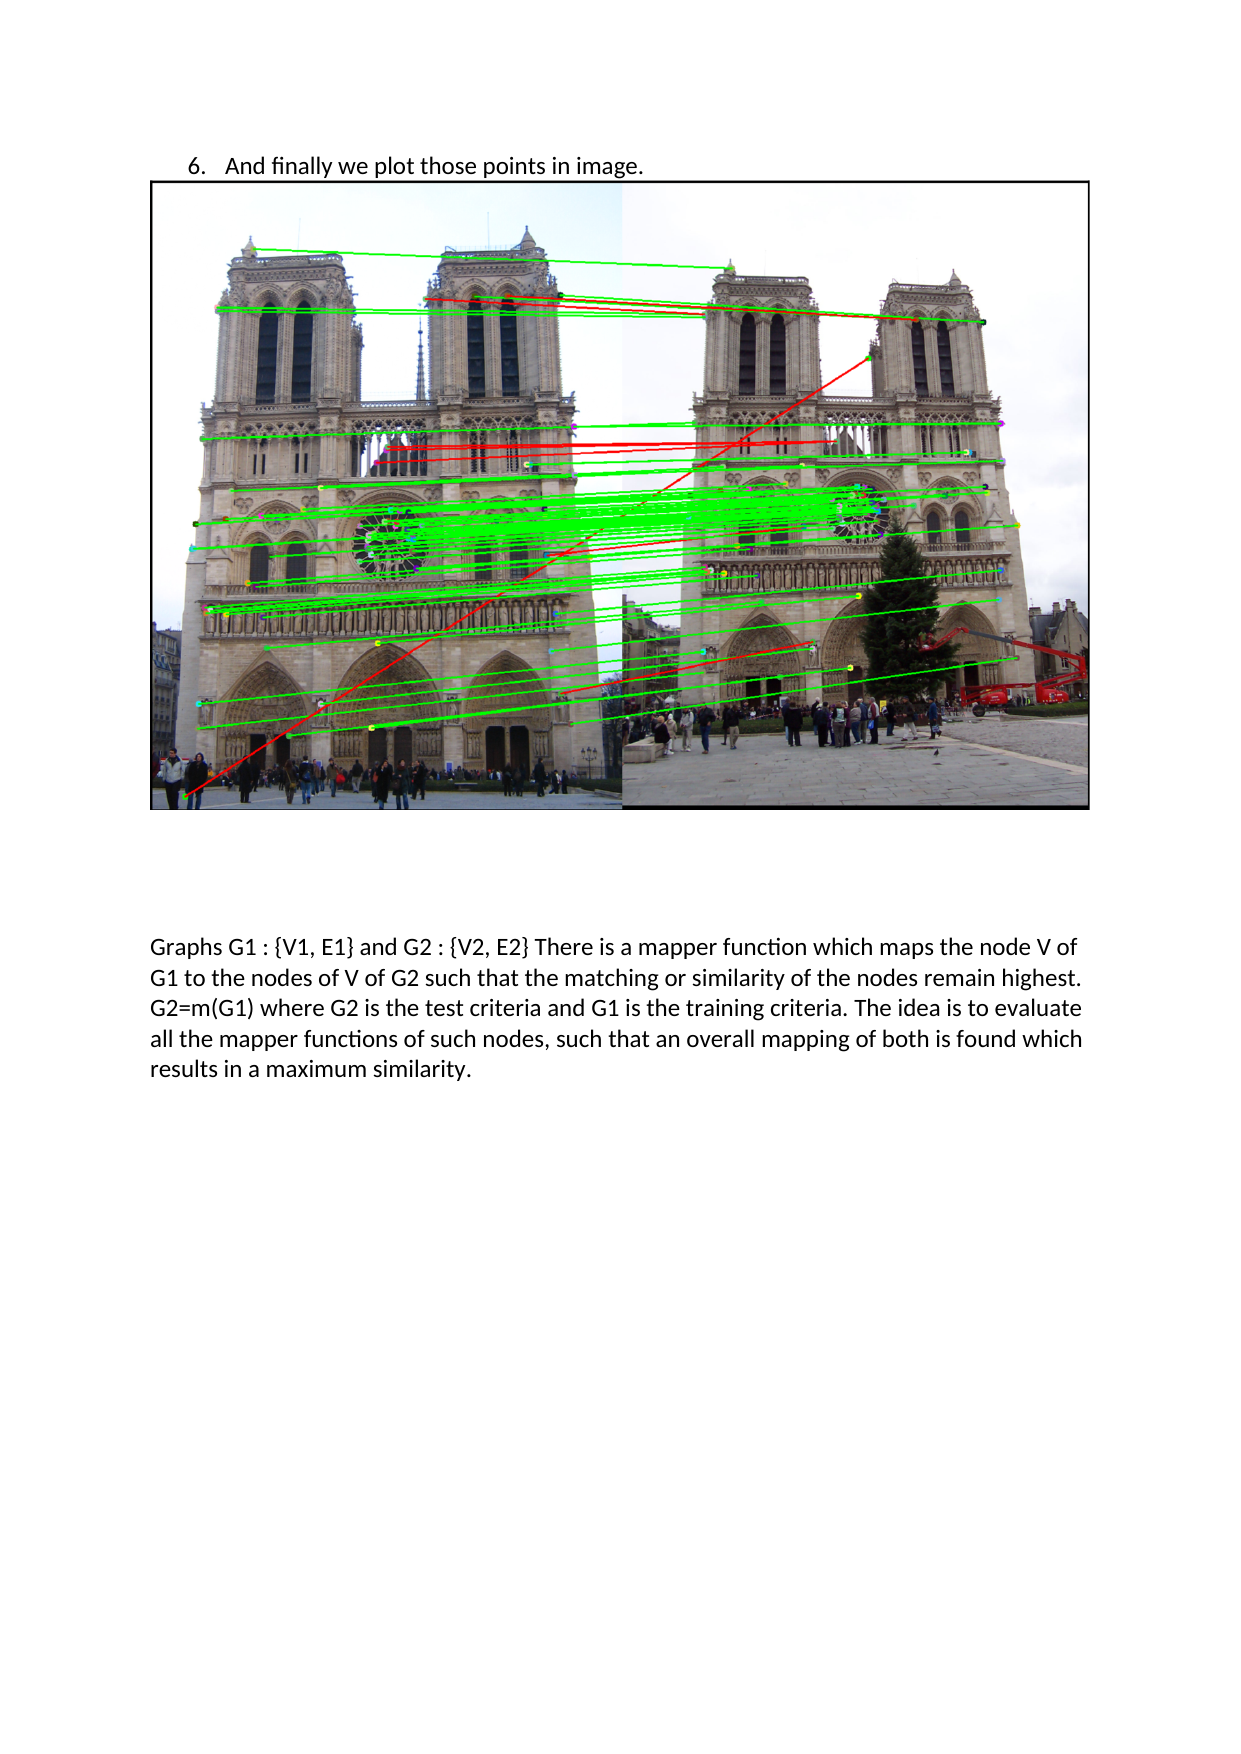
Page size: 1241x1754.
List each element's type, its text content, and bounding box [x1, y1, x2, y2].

list And finally we plot those points in image. [187, 150, 1090, 180]
picture [150, 180, 1090, 810]
text Graphs G1 : {V1, E1} and G2 : {V2, E2} There is a mapper function which maps the node V of G1 to the nodes of V of G2 such that the matching or similarity of the nodes remain highest. G2=m(G1) where G2 is the test criteria and G1 is the training criteria. The idea is to evaluate all the mapper functions of such nodes, such that an overall mapping of both is found which results in a maximum similarity. [150, 931, 1090, 1084]
